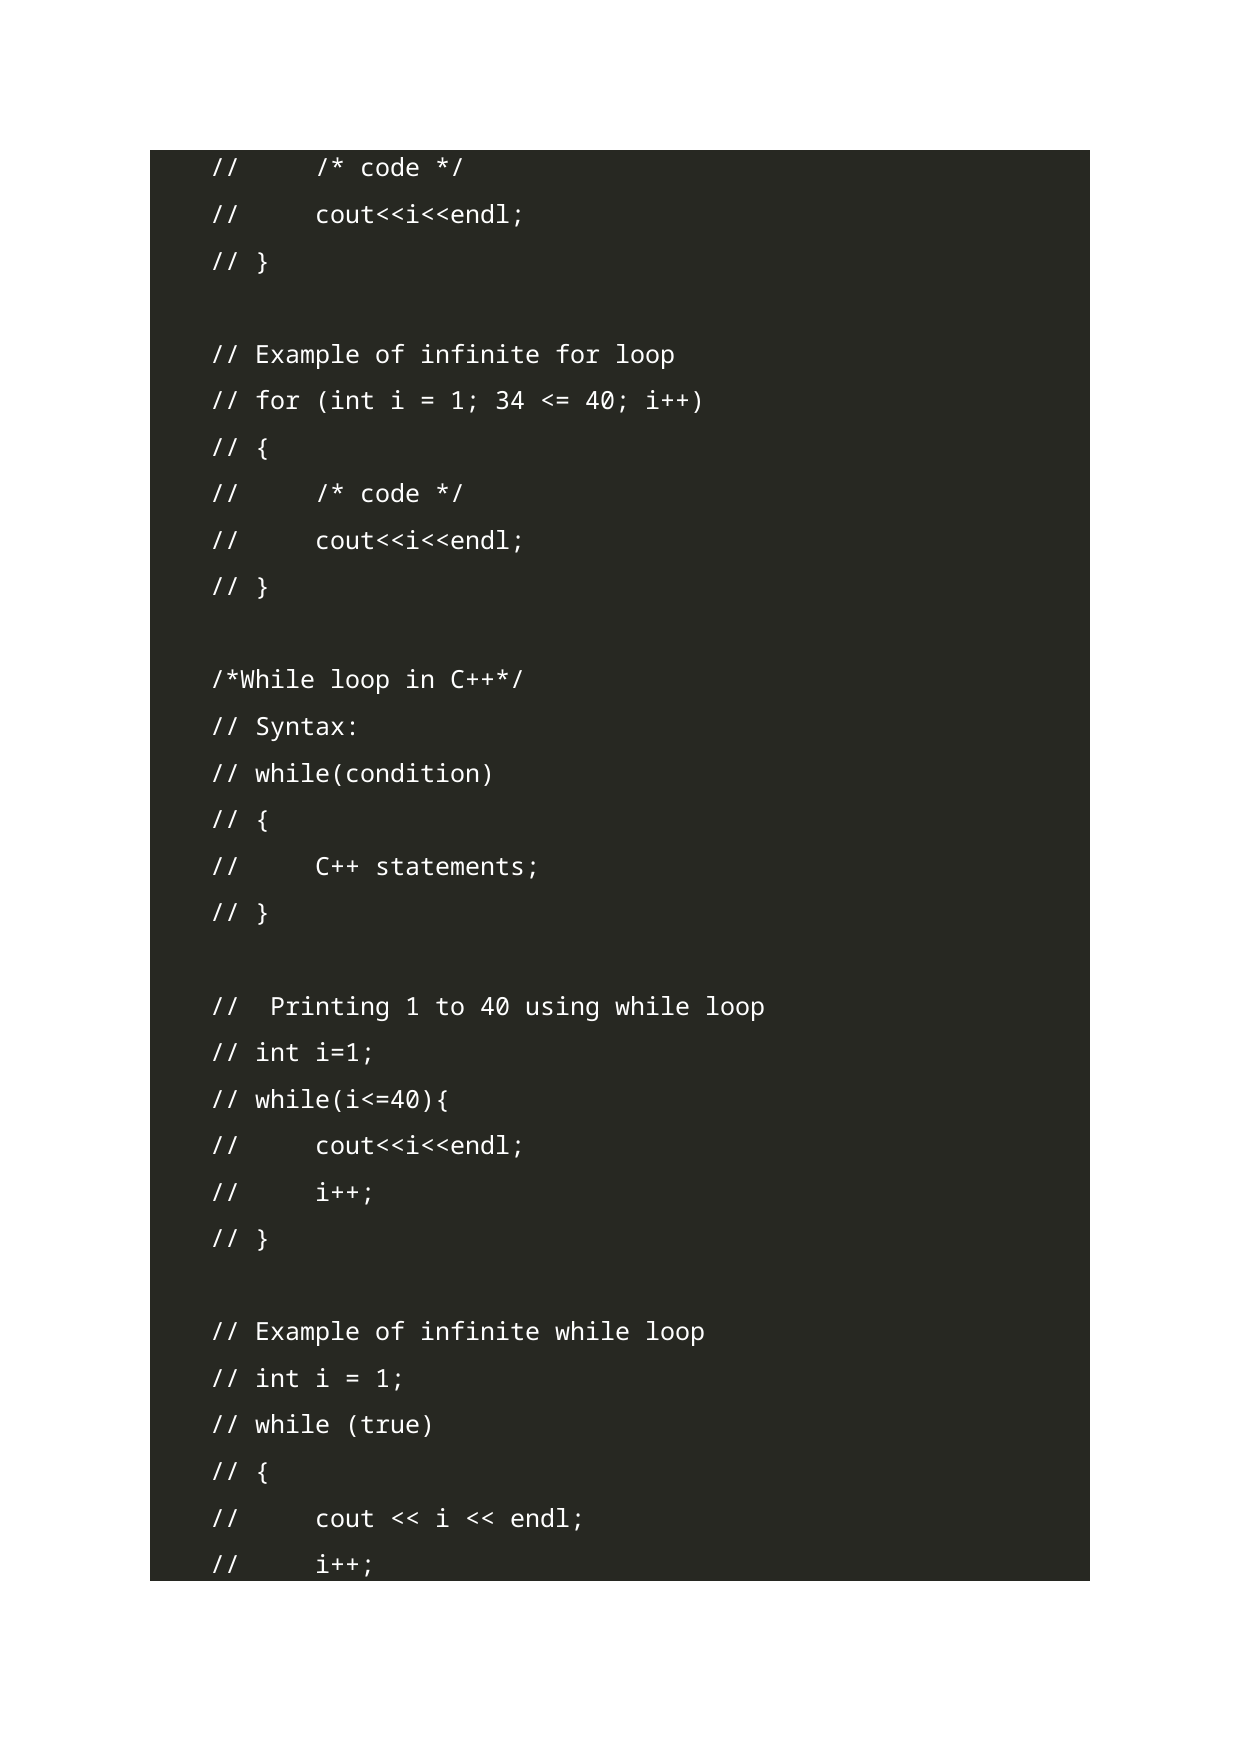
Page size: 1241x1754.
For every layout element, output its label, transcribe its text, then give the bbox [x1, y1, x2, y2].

text // cout << i << endl; [150, 1500, 1090, 1534]
text // cout<<i<<endl; [150, 197, 1090, 231]
text // } [150, 1221, 1090, 1255]
text // Example of infinite while loop [150, 1314, 1090, 1348]
text // Printing 1 to 40 using while loop [150, 988, 1090, 1022]
text // /* code */ [150, 476, 1090, 510]
text // C++ statements; [150, 848, 1090, 882]
text // { [150, 802, 1090, 836]
text // Example of infinite for loop [150, 336, 1090, 370]
text // cout<<i<<endl; [150, 1128, 1090, 1162]
text // while(condition) [150, 755, 1090, 789]
text // cout<<i<<endl; [150, 522, 1090, 557]
text // } [150, 243, 1090, 277]
text // int i = 1; [150, 1361, 1090, 1395]
text // { [150, 1454, 1090, 1488]
text // } [150, 895, 1090, 929]
text // for (int i = 1; 34 <= 40; i++) [150, 383, 1090, 417]
text // int i=1; [150, 1035, 1090, 1069]
text // } [150, 569, 1090, 603]
text // while (true) [150, 1407, 1090, 1441]
text // i++; [150, 1547, 1090, 1581]
text // /* code */ [150, 150, 1090, 184]
text // Syntax: [150, 709, 1090, 743]
text // { [150, 429, 1090, 463]
text /*While loop in C++*/ [150, 662, 1090, 696]
text // while(i<=40){ [150, 1081, 1090, 1115]
text // i++; [150, 1174, 1090, 1208]
